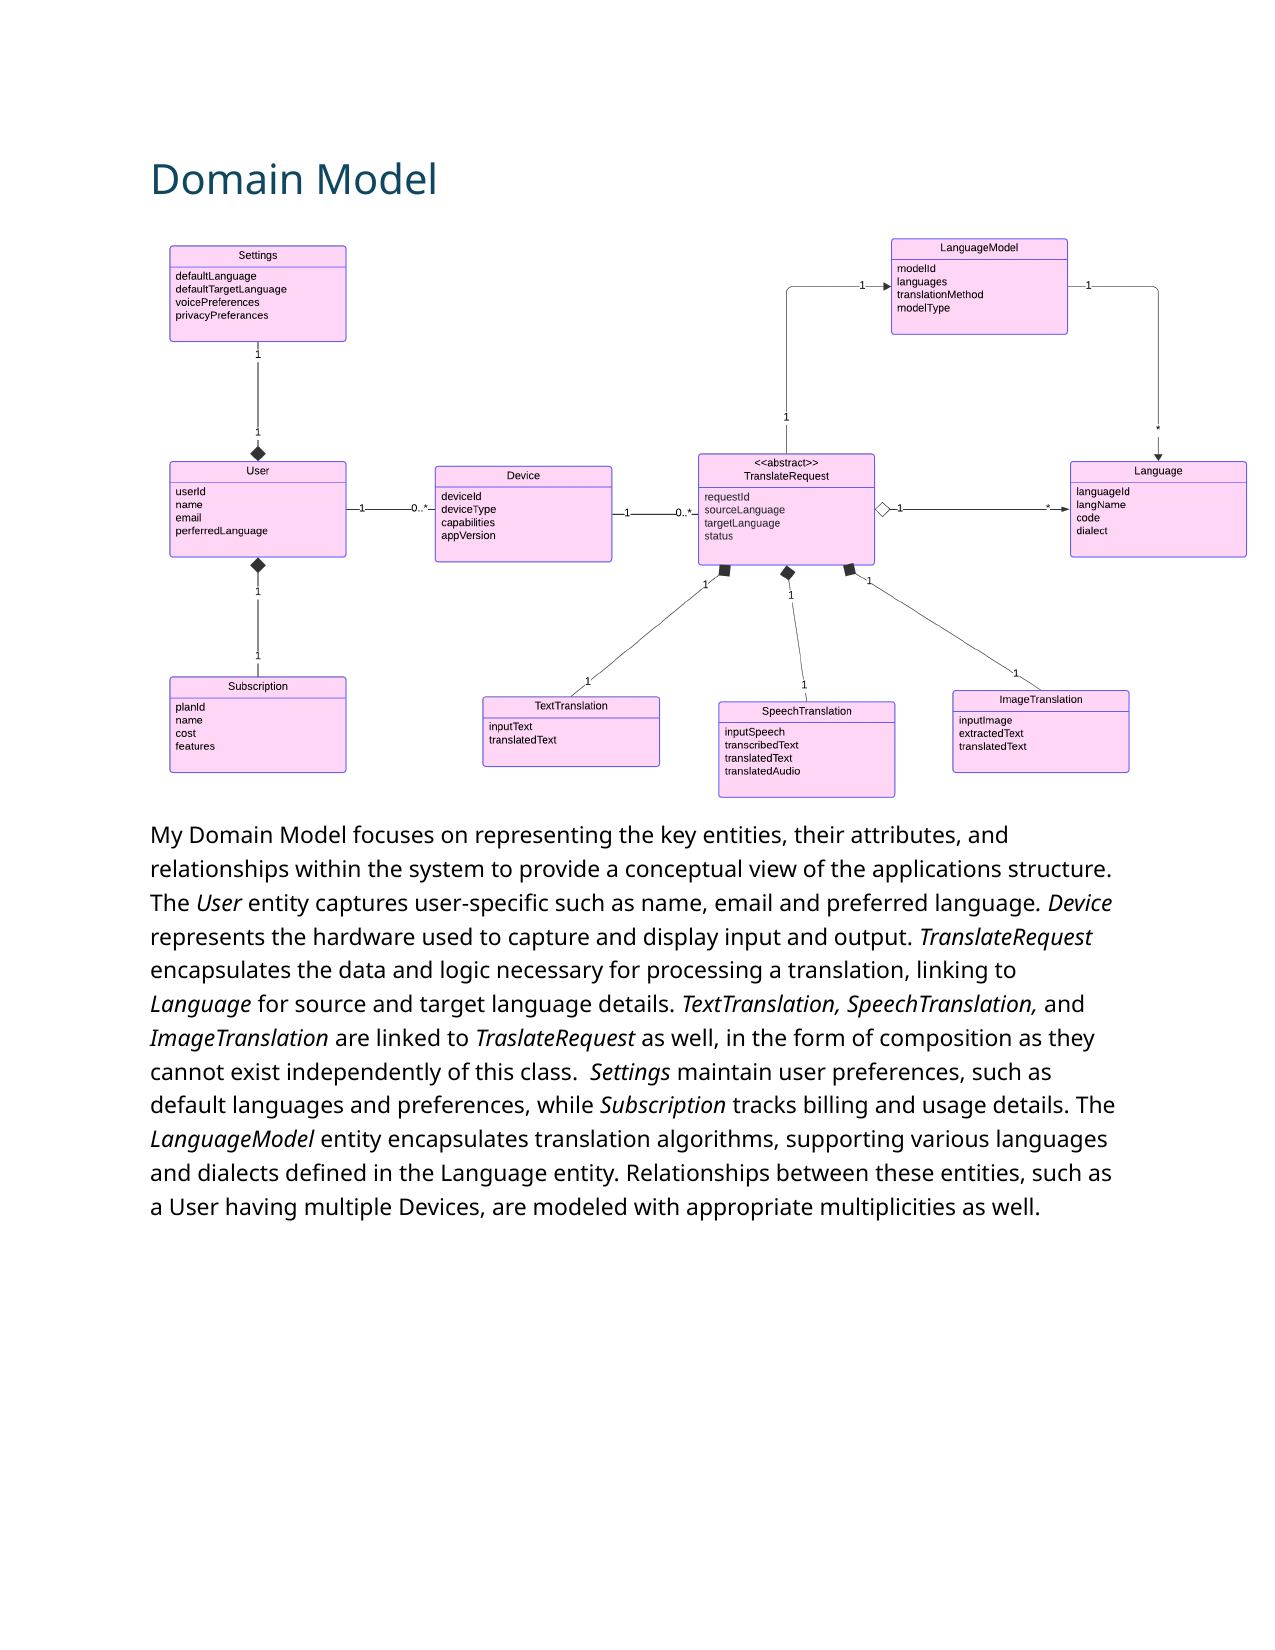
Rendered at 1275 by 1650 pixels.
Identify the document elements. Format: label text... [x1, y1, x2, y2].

picture [150, 219, 1266, 817]
text My Domain Model focuses on representing the key entities, their attributes, and relationships within the system to provide a conceptual view of the applications structure. The User entity captures user-specific such as name, email and preferred language. Device represents the hardware used to capture and display input and output. TranslateRequest encapsulates the data and logic necessary for processing a translation, linking to Language for source and target language details. TextTranslation, SpeechTranslation, and ImageTranslation are linked to TraslateRequest as well, in the form of composition as they cannot exist independently of this class. Settings maintain user preferences, such as default languages and preferences, while Subscription tracks billing and usage details. The LanguageModel entity encapsulates translation algorithms, supporting various languages and dialects defined in the Language entity. Relationships between these entities, such as a User having multiple Devices, are modeled with appropriate multiplicities as well. [150, 817, 1125, 1222]
subtitle Domain Model [150, 150, 1125, 207]
